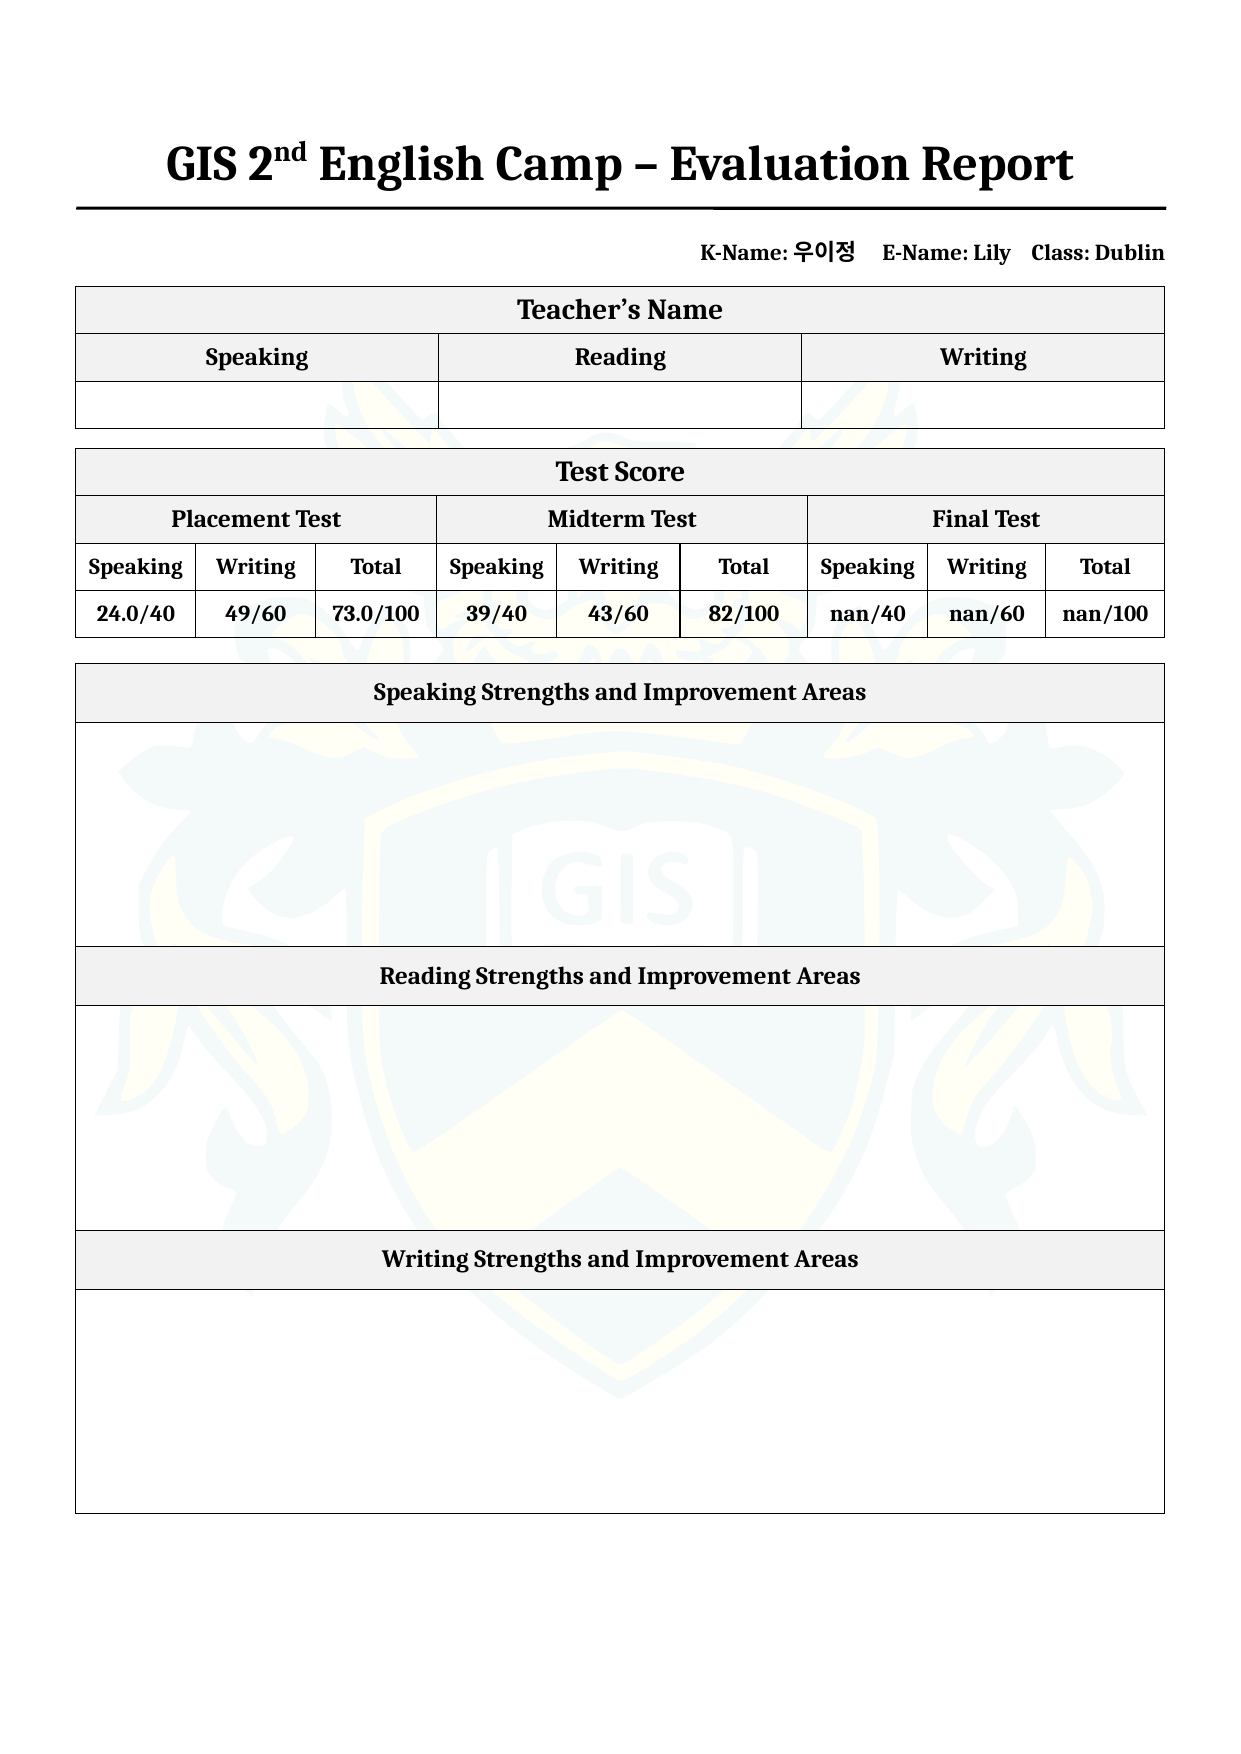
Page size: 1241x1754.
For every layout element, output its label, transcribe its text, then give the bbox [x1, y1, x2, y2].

table_cell 24.0/40 [76, 591, 195, 637]
table_cell Speaking [808, 544, 927, 590]
table_cell [76, 723, 1164, 946]
table_cell [76, 382, 438, 428]
table_cell Speaking [437, 544, 556, 590]
table_cell 73.0/100 [316, 591, 436, 637]
table_cell Reading Strengths and Improvement Areas [76, 947, 1164, 1005]
table_cell nan/40 [808, 591, 927, 637]
table_cell Total [681, 544, 807, 590]
table_header Speaking Strengths and Improvement Areas [76, 664, 1164, 722]
text GIS 2nd English Camp – Evaluation Report [75, 136, 1165, 193]
table_cell [439, 382, 801, 428]
table_cell Final Test [808, 496, 1164, 543]
table_cell Placement Test [76, 496, 436, 543]
table_cell Total [1046, 544, 1164, 590]
table_cell 39/40 [437, 591, 556, 637]
table_cell Writing [196, 544, 315, 590]
table_cell Writing [557, 544, 679, 590]
table_header Teacher’s Name [76, 287, 1164, 333]
table_cell Writing [802, 334, 1164, 381]
table_cell Total [316, 544, 436, 590]
table_cell Writing [928, 544, 1045, 590]
table_cell Reading [439, 334, 801, 381]
table_cell 82/100 [681, 591, 807, 637]
table_cell [76, 1006, 1164, 1229]
table_cell Midterm Test [437, 496, 807, 543]
table_header Test Score [76, 449, 1164, 495]
table_cell nan/100 [1046, 591, 1164, 637]
table_cell [802, 382, 1164, 428]
table_cell nan/60 [928, 591, 1045, 637]
table_cell Speaking [76, 544, 195, 590]
table_cell Writing Strengths and Improvement Areas [76, 1231, 1164, 1289]
text K-Name: 우이정 E-Name: Lily Class: Dublin [75, 233, 1165, 267]
table_cell Speaking [76, 334, 438, 381]
table_cell 49/60 [196, 591, 315, 637]
table_cell 43/60 [557, 591, 679, 637]
table_cell [76, 1290, 1164, 1513]
